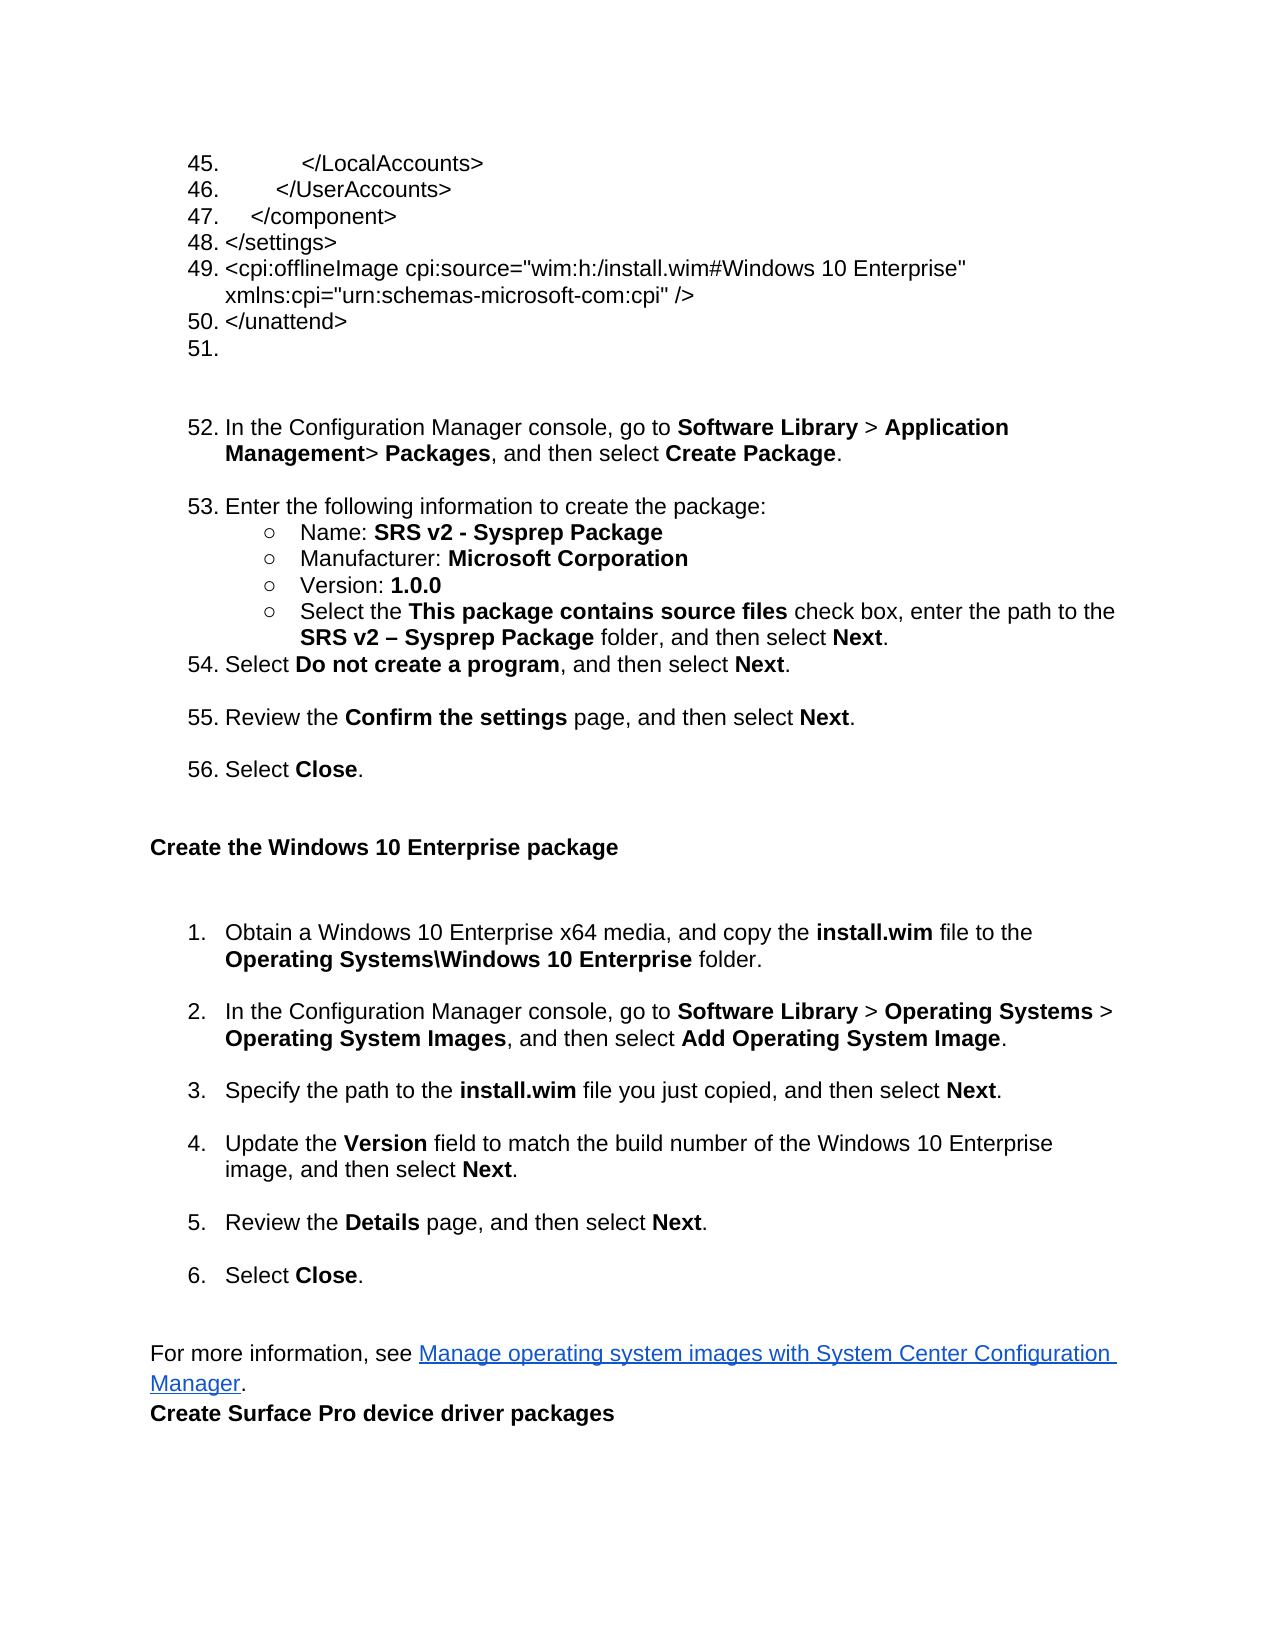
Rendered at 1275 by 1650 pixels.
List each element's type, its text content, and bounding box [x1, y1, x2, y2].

text Create Surface Pro device driver packages [150, 1400, 1125, 1426]
list </LocalAccounts> [187, 150, 1125, 176]
list <cpi:offlineImage cpi:source="wim:h:/install.wim#Windows 10 Enterprise" xmlns:cpi="urn:schemas-microsoft-com:cpi" /> [187, 255, 1125, 308]
list Version: 1.0.0 [262, 572, 1125, 598]
list Select the This package contains source files check box, enter the path to the SRS v2 – Sysprep Package folder, and then select Next. [262, 598, 1125, 651]
list Specify the path to the install.wim file you just copied, and then select Next. [187, 1077, 1125, 1130]
list Review the Confirm the settings page, and then select Next. [187, 703, 1125, 756]
text For more information, see Manage operating system images with System Center Configuration Manager. [150, 1339, 1125, 1396]
list </settings> [187, 229, 1125, 255]
list Name: SRS v2 - Sysprep Package [262, 519, 1125, 545]
list In the Configuration Manager console, go to Software Library > Application Management> Packages, and then select Create Package. [187, 413, 1125, 493]
list Manufacturer: Microsoft Corporation [262, 545, 1125, 572]
list Obtain a Windows 10 Enterprise x64 media, and copy the install.wim file to the Operating Systems\Windows 10 Enterprise folder. [187, 919, 1125, 998]
list Enter the following information to create the package: [187, 493, 1125, 519]
list In the Configuration Manager console, go to Software Library > Operating Systems > Operating System Images, and then select Add Operating System Image. [187, 998, 1125, 1077]
list </UserAccounts> [187, 176, 1125, 203]
list </unattend> [187, 308, 1125, 334]
list Review the Details page, and then select Next. [187, 1209, 1125, 1262]
list Update the Version field to match the build number of the Windows 10 Enterprise image, and then select Next. [187, 1130, 1125, 1209]
list Select Close. [187, 756, 1125, 809]
list Select Close. [187, 1262, 1125, 1314]
list </component> [187, 203, 1125, 229]
text Create the Windows 10 Enterprise package [150, 834, 1125, 860]
list Select Do not create a program, and then select Next. [187, 651, 1125, 703]
